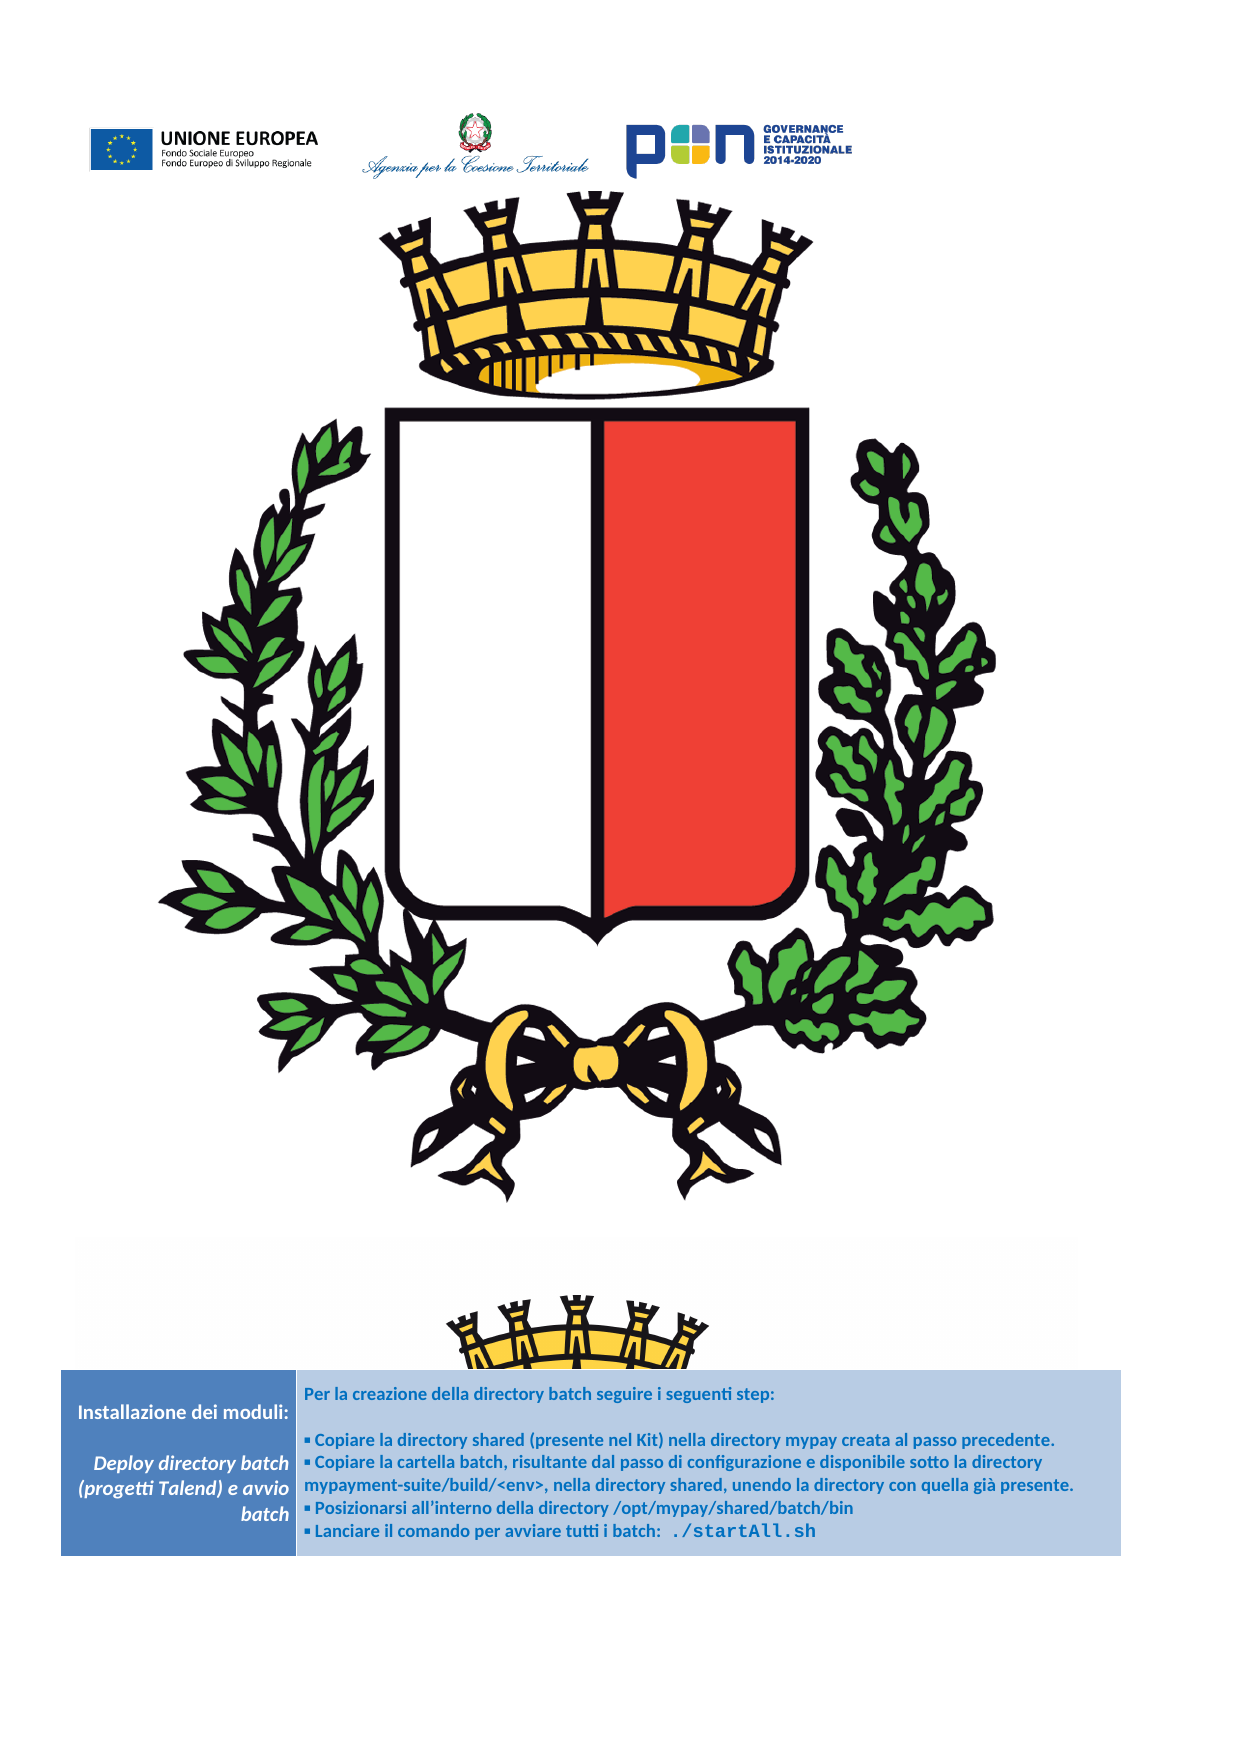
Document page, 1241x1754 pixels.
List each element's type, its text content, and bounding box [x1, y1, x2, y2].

table_cell Per la creazione della directory batch seguire i seguenti step: ▪ Copiare la directory shared (presente nel Kit) nella directory mypay creata al passo precedente. ▪ Copiare la cartella batch, risultante dal passo di configurazione e disponibile sotto la directory mypayment-suite/build/<env>, nella directory shared, unendo la directory con quella già presente. ▪ Posizionarsi all’interno della directory /opt/mypay/shared/batch/bin ▪ Lanciare il comando per avviare tutti i batch: ./startAll.sh [297, 1370, 1121, 1556]
picture [75, 1237, 1079, 1369]
table_cell Installazione dei moduli: Deploy directory batch (progetti Talend) e avvio batch [61, 1370, 296, 1556]
picture [75, 106, 1104, 1210]
